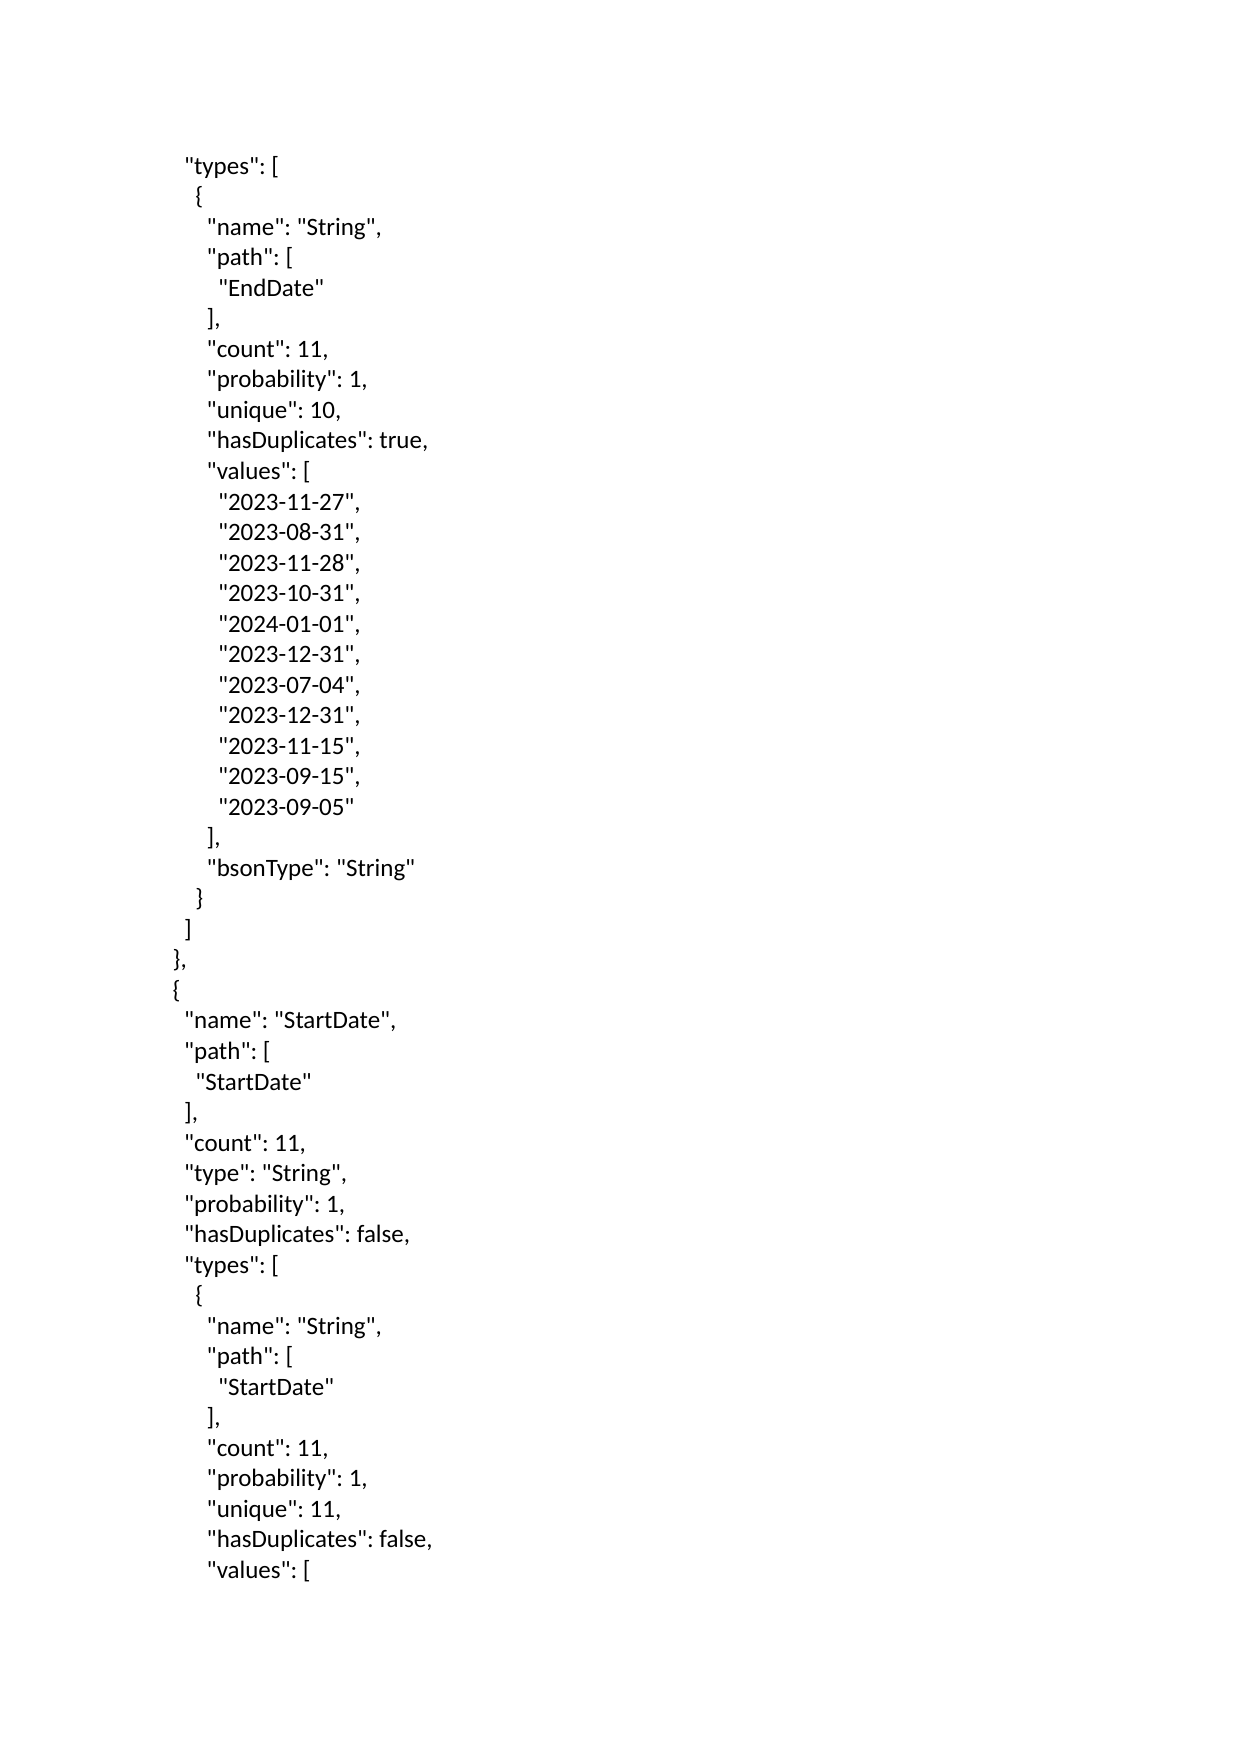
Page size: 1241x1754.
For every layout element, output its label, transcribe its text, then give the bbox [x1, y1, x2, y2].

text "unique": 11, [150, 1493, 1090, 1523]
text ] [150, 913, 1090, 943]
text "name": "String", [150, 211, 1090, 242]
text "path": [ [150, 1340, 1090, 1371]
text "StartDate" [150, 1371, 1090, 1401]
text { [150, 974, 1090, 1004]
text "path": [ [150, 242, 1090, 272]
text "probability": 1, [150, 1188, 1090, 1218]
text "type": "String", [150, 1157, 1090, 1188]
text "2024-01-01", [150, 608, 1090, 638]
text "2023-11-27", [150, 486, 1090, 516]
text "count": 11, [150, 333, 1090, 364]
text "types": [ [150, 150, 1090, 181]
text ], [150, 303, 1090, 333]
text "name": "StartDate", [150, 1004, 1090, 1035]
text "name": "String", [150, 1310, 1090, 1340]
text "bsonType": "String" [150, 852, 1090, 882]
text "2023-11-15", [150, 730, 1090, 760]
text "2023-10-31", [150, 577, 1090, 608]
text "hasDuplicates": true, [150, 425, 1090, 455]
text "EndDate" [150, 272, 1090, 303]
text "2023-12-31", [150, 638, 1090, 669]
text { [150, 181, 1090, 211]
text ], [150, 821, 1090, 852]
text "types": [ [150, 1249, 1090, 1279]
text "values": [ [150, 455, 1090, 486]
text "hasDuplicates": false, [150, 1523, 1090, 1554]
text "count": 11, [150, 1127, 1090, 1157]
text "2023-07-04", [150, 669, 1090, 699]
text "hasDuplicates": false, [150, 1218, 1090, 1249]
text "2023-09-05" [150, 791, 1090, 821]
text "probability": 1, [150, 364, 1090, 394]
text }, [150, 943, 1090, 974]
text "path": [ [150, 1035, 1090, 1066]
text "unique": 10, [150, 394, 1090, 425]
text "2023-09-15", [150, 760, 1090, 791]
text "values": [ [150, 1554, 1090, 1584]
text "2023-08-31", [150, 516, 1090, 547]
text "StartDate" [150, 1066, 1090, 1096]
text ], [150, 1401, 1090, 1432]
text "2023-11-28", [150, 547, 1090, 577]
text "probability": 1, [150, 1462, 1090, 1493]
text ], [150, 1096, 1090, 1127]
text "2023-12-31", [150, 699, 1090, 730]
text } [150, 882, 1090, 913]
text "count": 11, [150, 1432, 1090, 1462]
text { [150, 1279, 1090, 1310]
